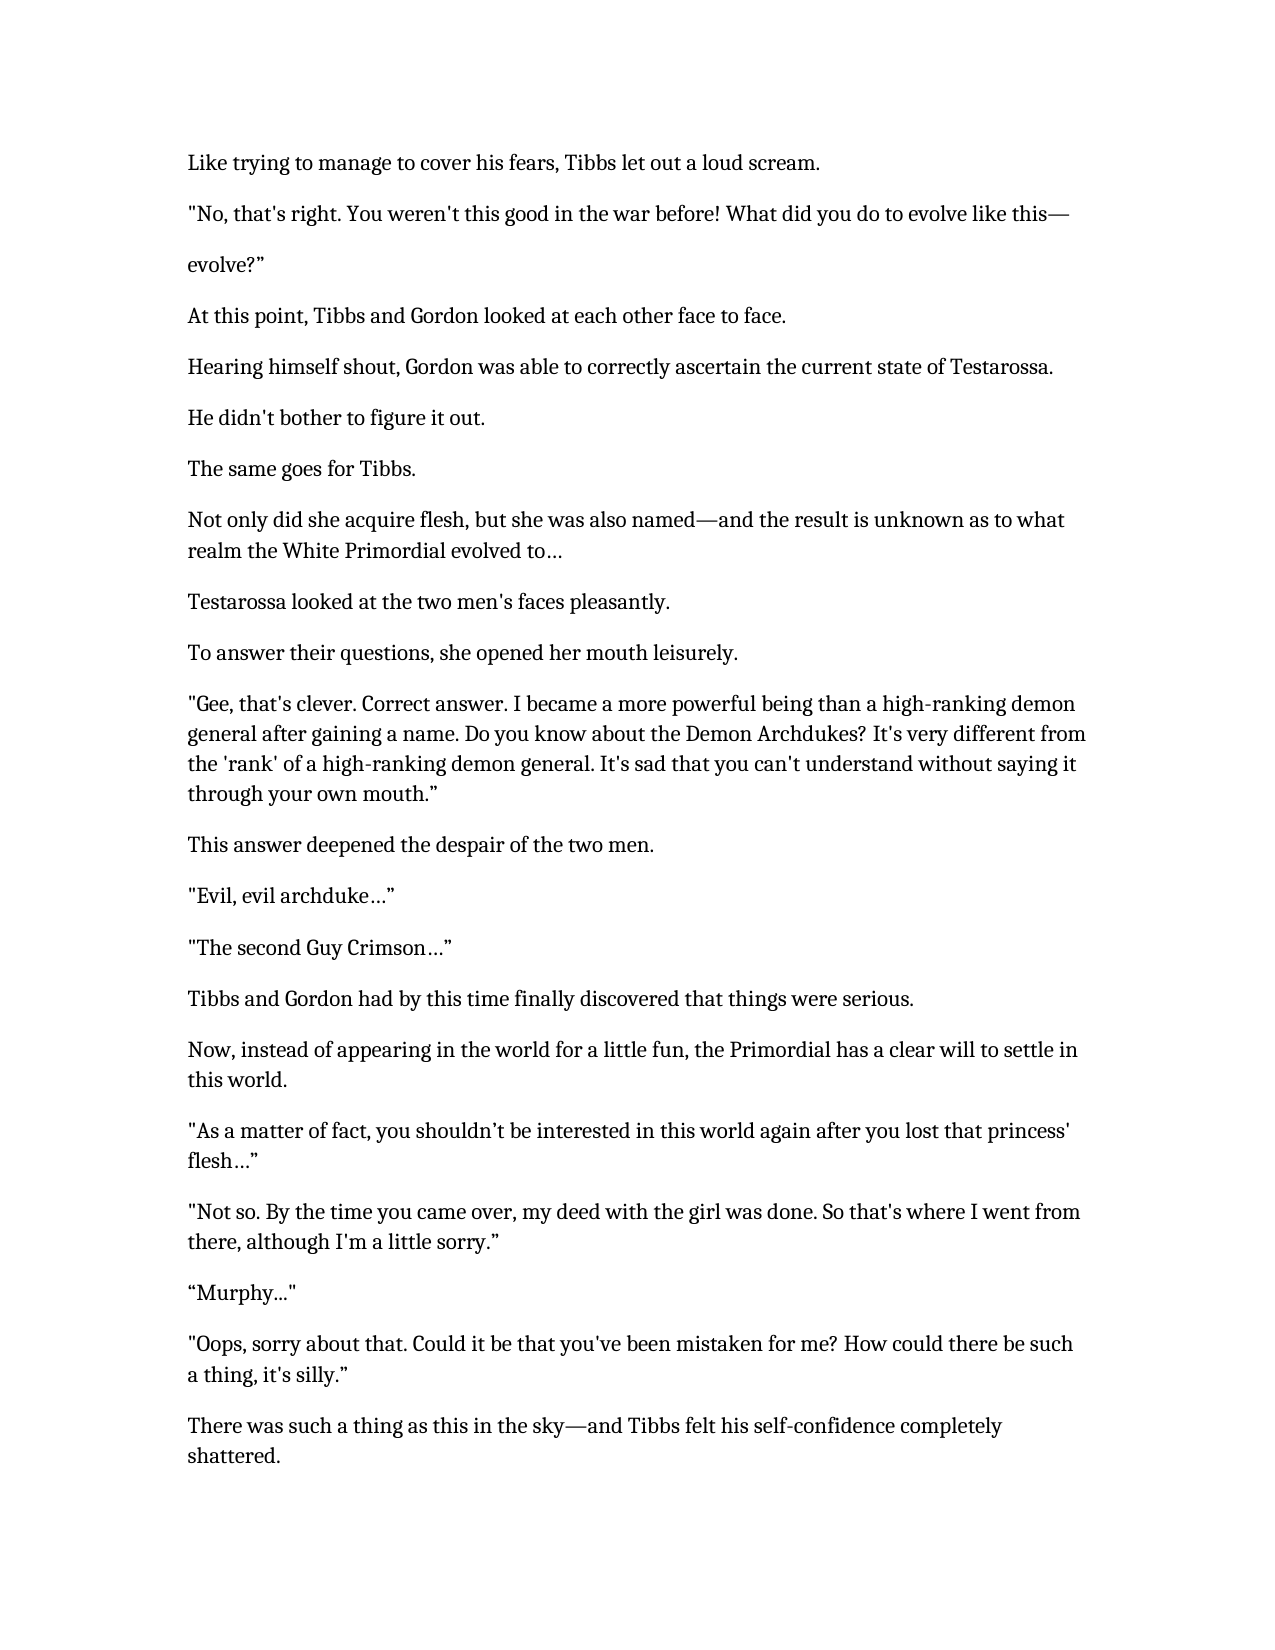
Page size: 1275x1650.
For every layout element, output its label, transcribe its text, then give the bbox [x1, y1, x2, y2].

text "Evil, evil archduke…” [187, 883, 1087, 910]
text Testarossa looked at the two men's faces pleasantly. [187, 588, 1087, 615]
text "As a matter of fact, you shouldn’t be interested in this world again after you lost that princess' flesh…” [187, 1118, 1087, 1174]
text "Gee, that's clever. Correct answer. I became a more powerful being than a high-ranking demon general after gaining a name. Do you know about the Demon Archdukes? It's very different from the 'rank' of a high-ranking demon general. It's sad that you can't understand without saying it through your own mouth.” [187, 691, 1087, 808]
text "The second Guy Crimson…” [187, 934, 1087, 961]
text Tibbs and Gordon had by this time finally discovered that things were serious. [187, 985, 1087, 1012]
text He didn't bother to figure it out. [187, 405, 1087, 432]
text To answer their questions, she opened her mouth leisurely. [187, 639, 1087, 666]
text The same goes for Tibbs. [187, 456, 1087, 483]
text “Murphy..." [187, 1280, 1087, 1307]
text Like trying to manage to cover his fears, Tibbs let out a loud scream. [187, 150, 1087, 176]
text Now, instead of appearing in the world for a little fun, the Primordial has a clear will to settle in this world. [187, 1036, 1087, 1093]
text Hearing himself shout, Gordon was able to correctly ascertain the current state of Testarossa. [187, 354, 1087, 381]
text evolve?” [187, 252, 1087, 278]
text At this point, Tibbs and Gordon looked at each other face to face. [187, 303, 1087, 329]
text "Oops, sorry about that. Could it be that you've been mistaken for me? How could there be such a thing, it's silly.” [187, 1331, 1087, 1388]
text Not only did she acquire flesh, but she was also named—and the result is unknown as to what realm the White Primordial evolved to… [187, 507, 1087, 564]
text "Not so. By the time you came over, my deed with the girl was done. So that's where I went from there, although I'm a little sorry.” [187, 1199, 1087, 1256]
text There was such a thing as this in the sky—and Tibbs felt his self-confidence completely shattered. [187, 1412, 1087, 1469]
text "No, that's right. You weren't this good in the war before! What did you do to evolve like this— [187, 201, 1087, 227]
text This answer deepened the despair of the two men. [187, 832, 1087, 859]
